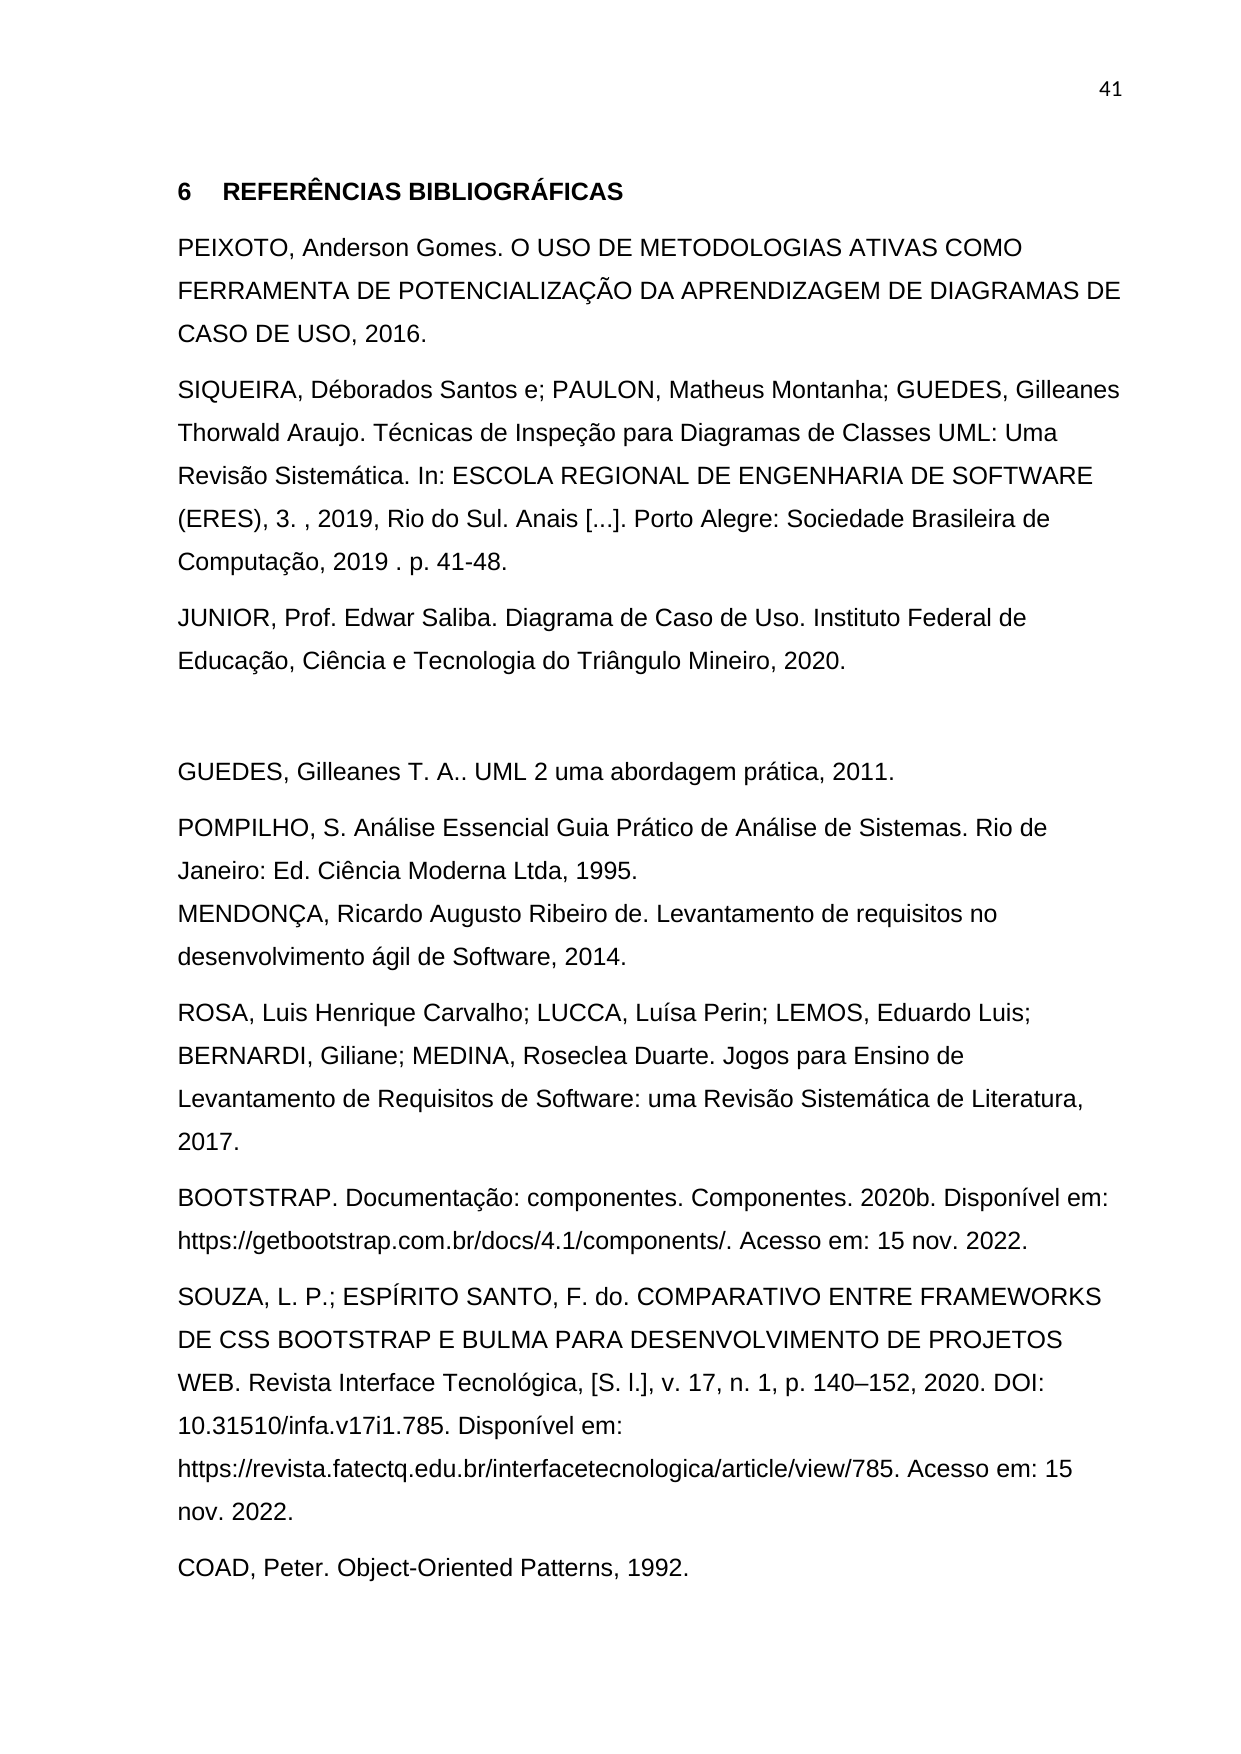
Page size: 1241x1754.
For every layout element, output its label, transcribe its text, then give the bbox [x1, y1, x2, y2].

text SOUZA, L. P.; ESPÍRITO SANTO, F. do. COMPARATIVO ENTRE FRAMEWORKS DE CSS BOOTSTRAP E BULMA PARA DESENVOLVIMENTO DE PROJETOS WEB. Revista Interface Tecnológica, [S. l.], v. 17, n. 1, p. 140–152, 2020. DOI: 10.31510/infa.v17i1.785. Disponível em: https://revista.fatectq.edu.br/interfacetecnologica/article/view/785. Acesso em: 15 nov. 2022. [177, 1282, 1122, 1526]
text GUEDES, Gilleanes T. A.. UML 2 uma abordagem prática, 2011. [177, 757, 1122, 786]
text SIQUEIRA, Déborados Santos e; PAULON, Matheus Montanha; GUEDES, Gilleanes Thorwald Araujo. Técnicas de Inspeção para Diagramas de Classes UML: Uma Revisão Sistemática. In: ESCOLA REGIONAL DE ENGENHARIA DE SOFTWARE (ERES), 3. , 2019, Rio do Sul. Anais [...]. Porto Alegre: Sociedade Brasileira de Computação, 2019 . p. 41-48. [177, 375, 1122, 576]
text PEIXOTO, Anderson Gomes. O USO DE METODOLOGIAS ATIVAS COMO FERRAMENTA DE POTENCIALIZAÇÃO DA APRENDIZAGEM DE DIAGRAMAS DE CASO DE USO, 2016. [177, 233, 1122, 348]
text COAD, Peter. Object-Oriented Patterns, 1992. [177, 1553, 1122, 1582]
text JUNIOR, Prof. Edwar Saliba. Diagrama de Caso de Uso. Instituto Federal de Educação, Ciência e Tecnologia do Triângulo Mineiro, 2020. [177, 603, 1122, 675]
subtitle REFERÊNCIAS BIBLIOGRÁFICAS [177, 177, 1122, 206]
text ROSA, Luis Henrique Carvalho; LUCCA, Luísa Perin; LEMOS, Eduardo Luis; BERNARDI, Giliane; MEDINA, Roseclea Duarte. Jogos para Ensino de Levantamento de Requisitos de Software: uma Revisão Sistemática de Literatura, 2017. [177, 998, 1122, 1156]
text BOOTSTRAP. Documentação: componentes. Componentes. 2020b. Disponível em: https://getbootstrap.com.br/docs/4.1/components/. Acesso em: 15 nov. 2022. [177, 1183, 1122, 1255]
text POMPILHO, S. Análise Essencial Guia Prático de Análise de Sistemas. Rio de Janeiro: Ed. Ciência Moderna Ltda, 1995. MENDONÇA, Ricardo Augusto Ribeiro de. Levantamento de requisitos no desenvolvimento ágil de Software, 2014. [177, 813, 1122, 971]
